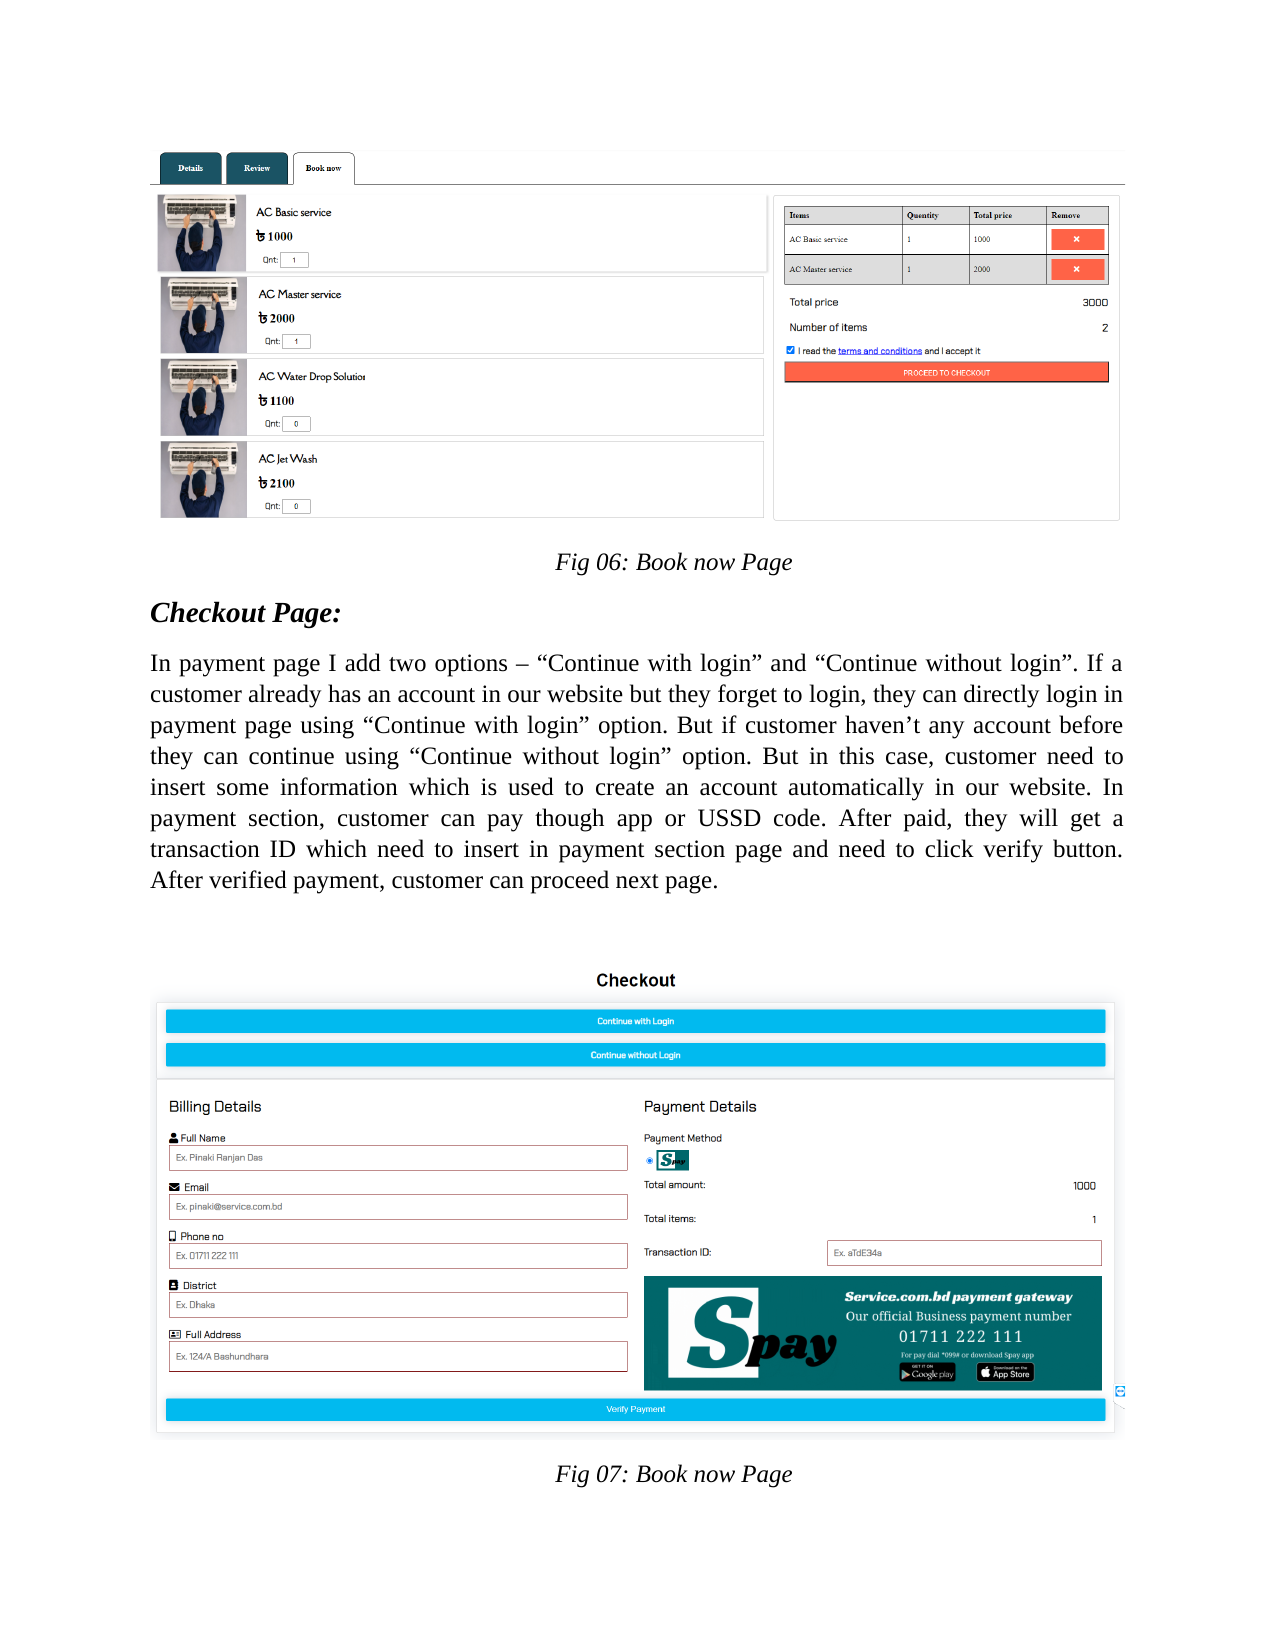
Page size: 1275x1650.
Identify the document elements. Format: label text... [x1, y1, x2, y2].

picture [150, 960, 1125, 1440]
picture [150, 150, 1125, 529]
text Fig 07: Book now Page [150, 1459, 1125, 1487]
text In payment page I add two options – “Continue with login” and “Continue without login”. If a customer already has an account in our website but they forget to login, they can directly login in payment page using “Continue with login” option. But if customer haven’t any account before they can continue using “Continue without login” option. But in this case, customer need to insert some information which is used to create an account automatically in our website. In payment section, customer can pay though app or USSD code. After paid, they will get a transaction ID which need to insert in payment section page and need to click verify button. After verified payment, customer can proceed next page. [150, 648, 1125, 894]
text Checkout Page: [150, 595, 1125, 629]
text Fig 06: Book now Page [150, 547, 1125, 576]
